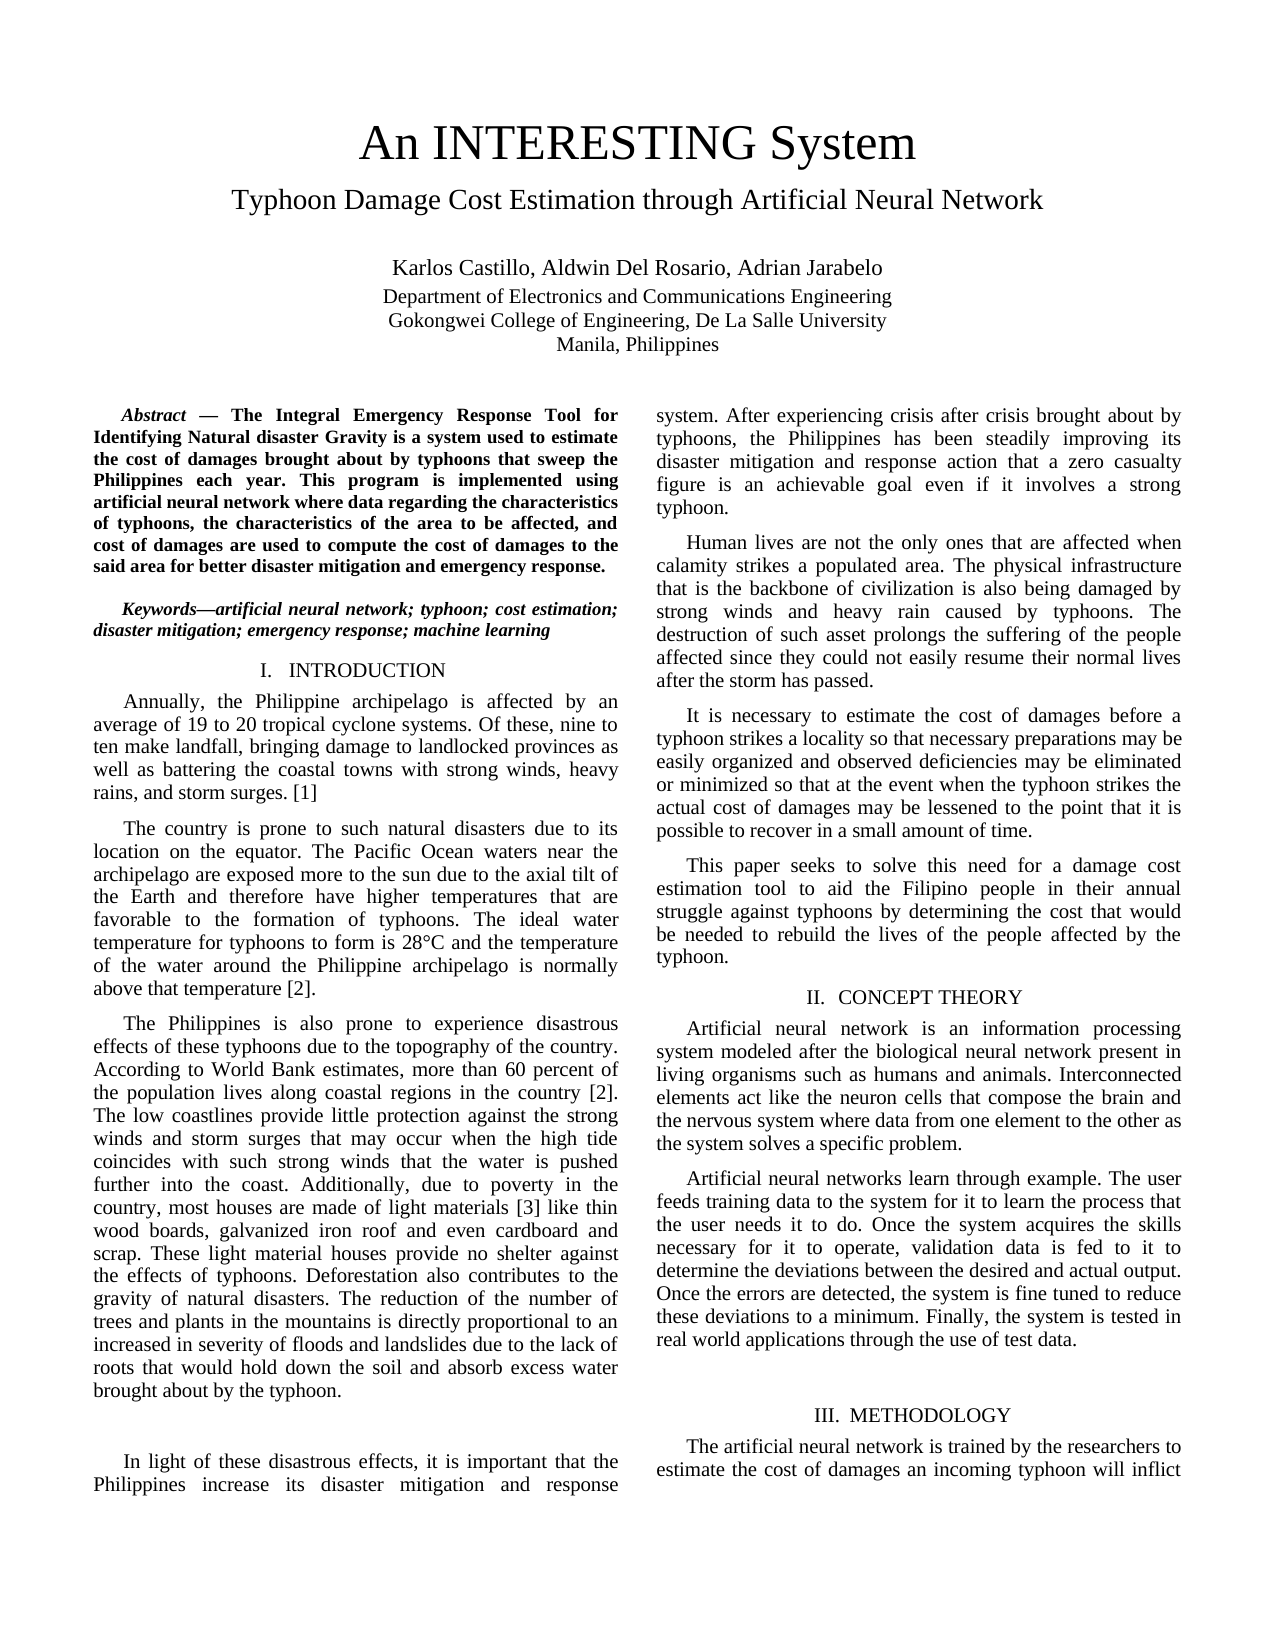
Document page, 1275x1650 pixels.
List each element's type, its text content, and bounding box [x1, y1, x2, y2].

text Annually, the Philippine archipelago is affected by an average of 19 to 20 tropical cyclone systems. Of these, nine to ten make landfall, bringing damage to landlocked provinces as well as battering the coastal towns with strong winds, heavy rains, and storm surges. [1] [93, 690, 619, 804]
text Department of Electronics and Communications Engineering [93, 284, 1182, 308]
subtitle CONCEPT THEORY [656, 985, 1182, 1009]
subtitle Typhoon Damage Cost Estimation through Artificial Neural Network [93, 182, 1182, 216]
text Abstract — The Integral Emergency Response Tool for Identifying Natural disaster Gravity is a system used to estimate the cost of damages brought about by typhoons that sweep the Philippines each year. This program is implemented using artificial neural network where data regarding the characteristics of typhoons, the characteristics of the area to be affected, and cost of damages are used to compute the cost of damages to the said area for better disaster mitigation and emergency response. [93, 404, 619, 577]
text In light of these disastrous effects, it is important that the Philippines increase its disaster mitigation and response system. After experiencing crisis after crisis brought about by typhoons, the Philippines has been steadily improving its disaster mitigation and response action that a zero casualty figure is an achievable goal even if it involves a strong typhoon. [656, 404, 1182, 519]
text Gokongwei College of Engineering, De La Salle University [93, 308, 1182, 332]
text It is necessary to estimate the cost of damages before a typhoon strikes a locality so that necessary preparations may be easily organized and observed deficiencies may be eliminated or minimized so that at the event when the typhoon strikes the actual cost of damages may be lessened to the point that it is possible to recover in a small amount of time. [656, 704, 1182, 842]
text Karlos Castillo, Aldwin Del Rosario, Adrian Jarabelo [93, 253, 1182, 280]
text Artificial neural networks learn through example. The user feeds training data to the system for it to learn the process that the user needs it to do. Once the system acquires the skills necessary for it to operate, validation data is fed to it to determine the deviations between the desired and actual output. Once the errors are detected, the system is fine tuned to reduce these deviations to a minimum. Finally, the system is tested in real world applications through the use of test data. [656, 1167, 1182, 1351]
text Artificial neural network is an information processing system modeled after the biological neural network present in living organisms such as humans and animals. Interconnected elements act like the neuron cells that compose the brain and the nervous system where data from one element to the other as the system solves a specific problem. [656, 1018, 1182, 1155]
subtitle METHODOLOGY [656, 1403, 1182, 1427]
text Manila, Philippines [93, 332, 1182, 356]
title An INTERESTING System [93, 112, 1182, 170]
text The country is prone to such natural disasters due to its location on the equator. The Pacific Ocean waters near the archipelago are exposed more to the sun due to the axial tilt of the Earth and therefore have higher temperatures that are favorable to the formation of typhoons. The ideal water temperature for typhoons to form is 28°C and the temperature of the water around the Philippine archipelago is normally above that temperature [2]. [93, 817, 619, 1000]
text This paper seeks to solve this need for a damage cost estimation tool to aid the Filipino people in their annual struggle against typhoons by determining the cost that would be needed to rebuild the lives of the people affected by the typhoon. [656, 854, 1182, 968]
subtitle INTRODUCTION [93, 657, 619, 682]
text Keywords—artificial neural network; typhoon; cost estimation; disaster mitigation; emergency response; machine learning [93, 598, 619, 641]
text In light of these disastrous effects, it is important that the Philippines increase its disaster mitigation and response system. After experiencing crisis after crisis brought about by typhoons, the Philippines has been steadily improving its disaster mitigation and response action that a zero casualty figure is an achievable goal even if it involves a strong typhoon. [93, 1450, 619, 1496]
text The Philippines is also prone to experience disastrous effects of these typhoons due to the topography of the country. According to World Bank estimates, more than 60 percent of the population lives along coastal regions in the country [2]. The low coastlines provide little protection against the strong winds and storm surges that may occur when the high tide coincides with such strong winds that the water is pushed further into the coast. Additionally, due to poverty in the country, most houses are made of light materials [3] like thin wood boards, galvanized iron roof and even cardboard and scrap. These light material houses provide no shelter against the effects of typhoons. Deforestation also contributes to the gravity of natural disasters. The reduction of the number of trees and plants in the mountains is directly proportional to an increased in severity of floods and landslides due to the lack of roots that would hold down the soil and absorb excess water brought about by the typhoon. [93, 1013, 619, 1402]
text Human lives are not the only ones that are affected when calamity strikes a populated area. The physical infrastructure that is the backbone of civilization is also being damaged by strong winds and heavy rain caused by typhoons. The destruction of such asset prolongs the suffering of the people affected since they could not easily resume their normal lives after the storm has passed. [656, 531, 1182, 692]
